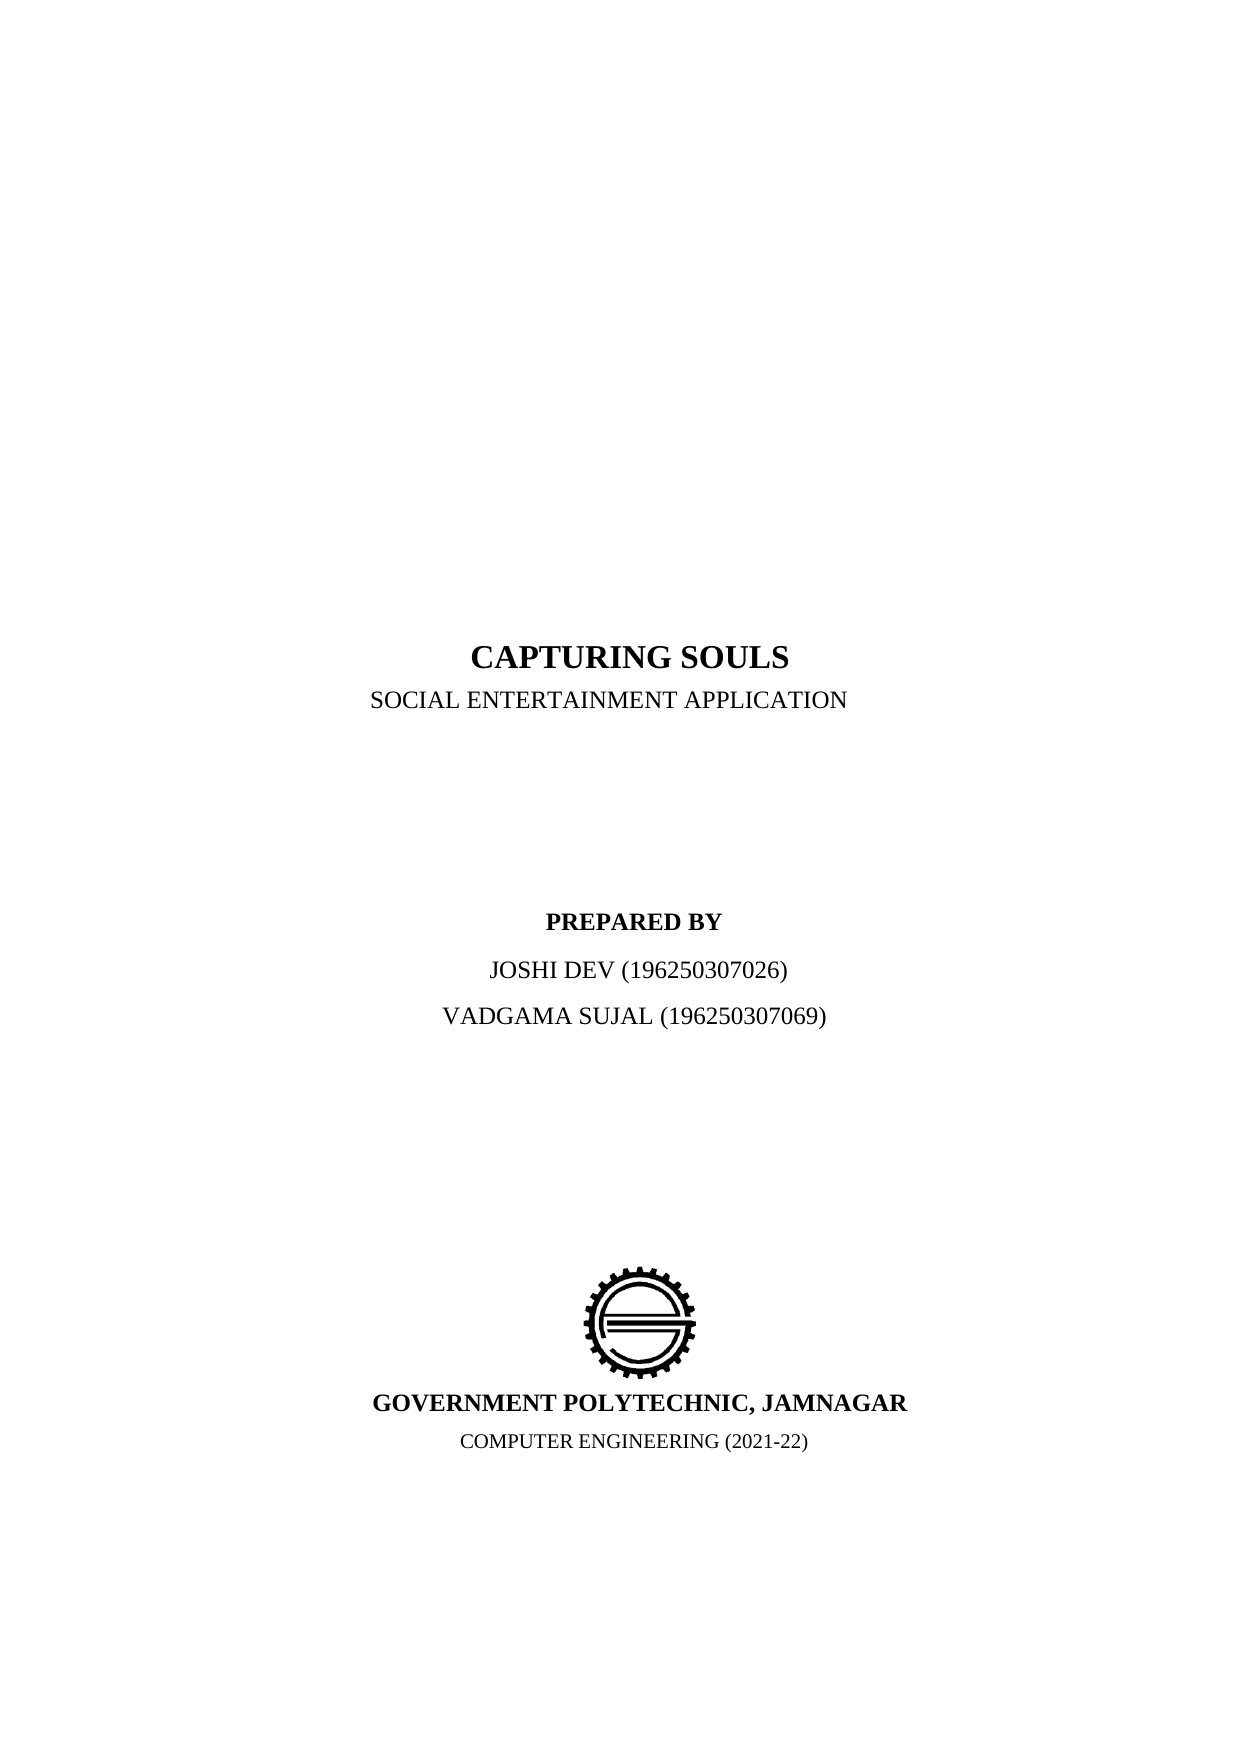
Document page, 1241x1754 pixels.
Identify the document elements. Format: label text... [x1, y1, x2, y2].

picture [579, 1262, 700, 1383]
text CAPTURING SOULS [180, 638, 1080, 676]
text JOSHI DEV (196250307026) [386, 955, 891, 983]
text GOVERNMENT POLYTECHNIC, JAMNAGAR [180, 1388, 1099, 1417]
text COMPUTER ENGINEERING (2021-22) [180, 1429, 1088, 1453]
text VADGAMA SUJAL (196250307069) [386, 1001, 882, 1030]
text PREPARED BY [180, 907, 1088, 936]
text SOCIAL ENTERTAINMENT APPLICATION [180, 686, 1038, 714]
